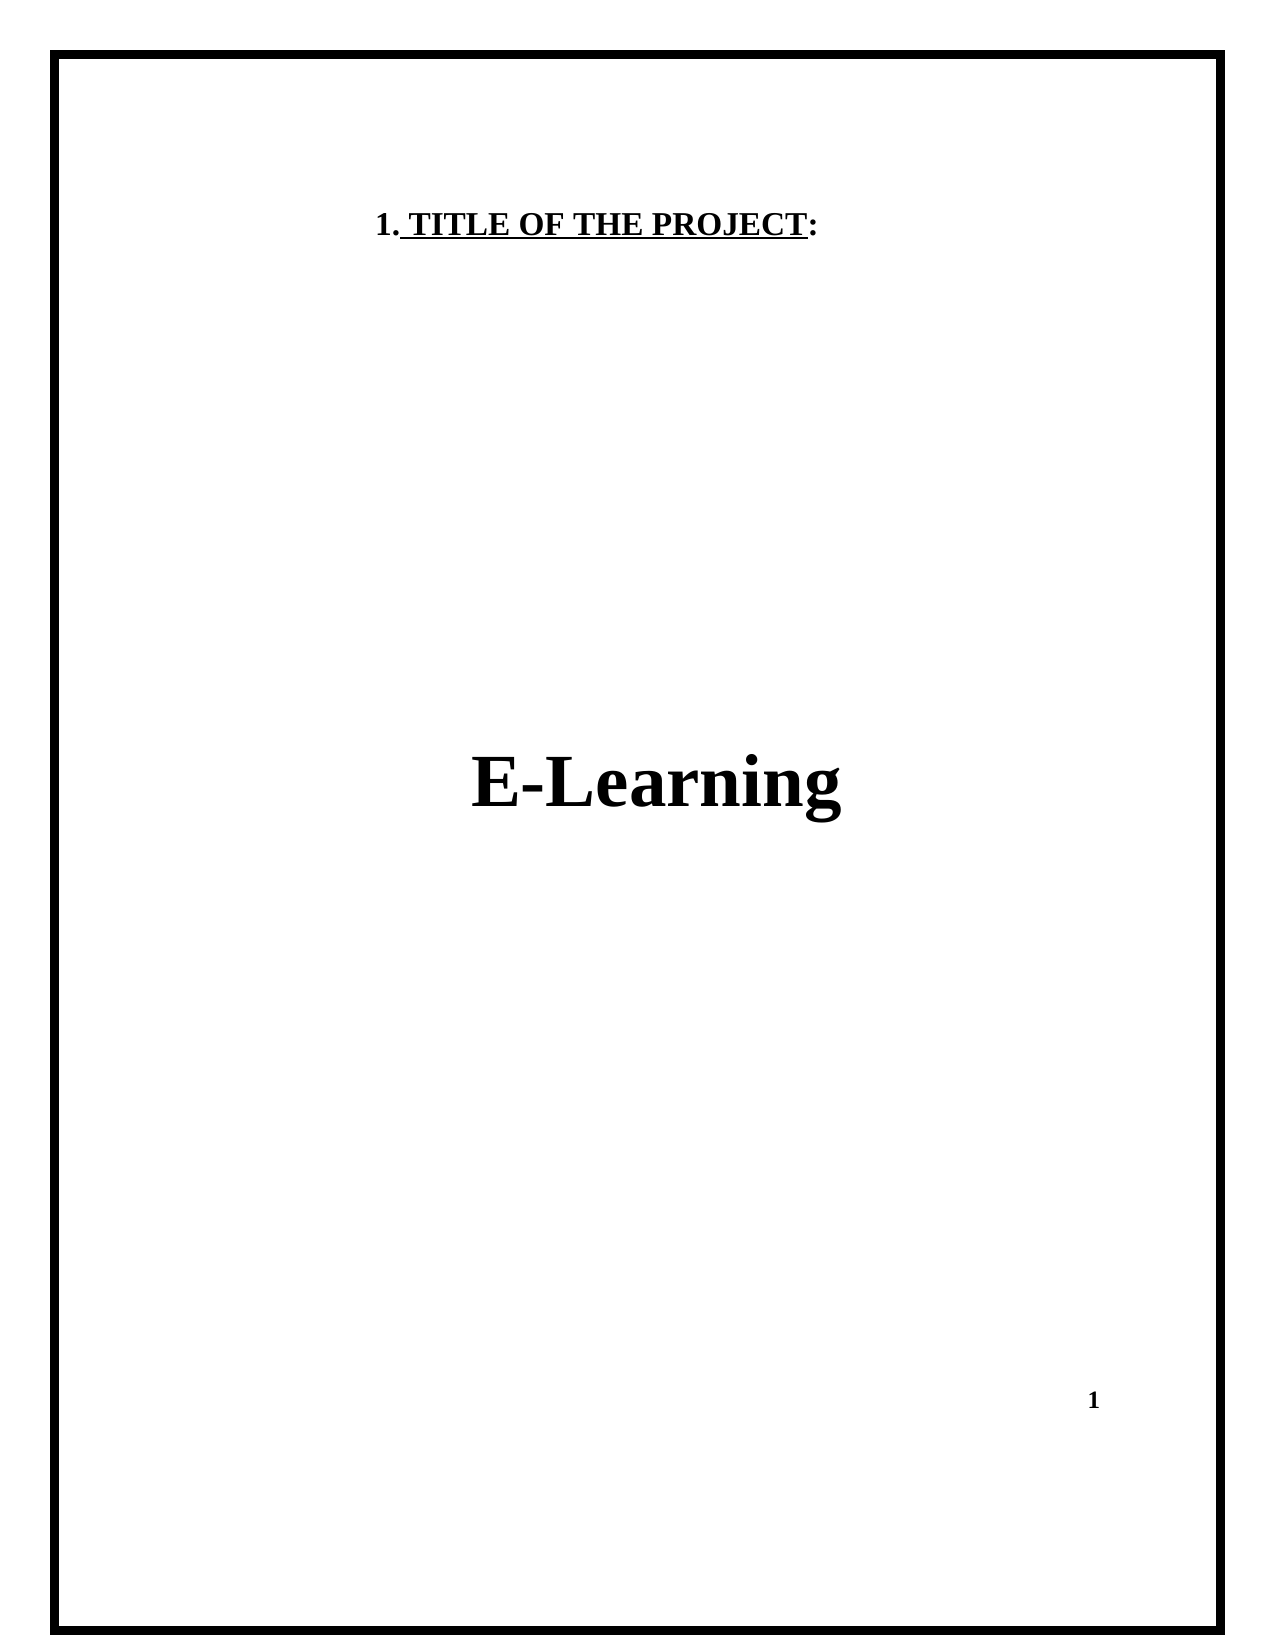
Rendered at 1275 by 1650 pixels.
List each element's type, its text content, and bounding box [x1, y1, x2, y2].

text 1. TITLE OF THE PROJECT: [187, 204, 1125, 242]
text E-Learning [187, 736, 1125, 822]
text 1 [187, 1385, 1125, 1414]
